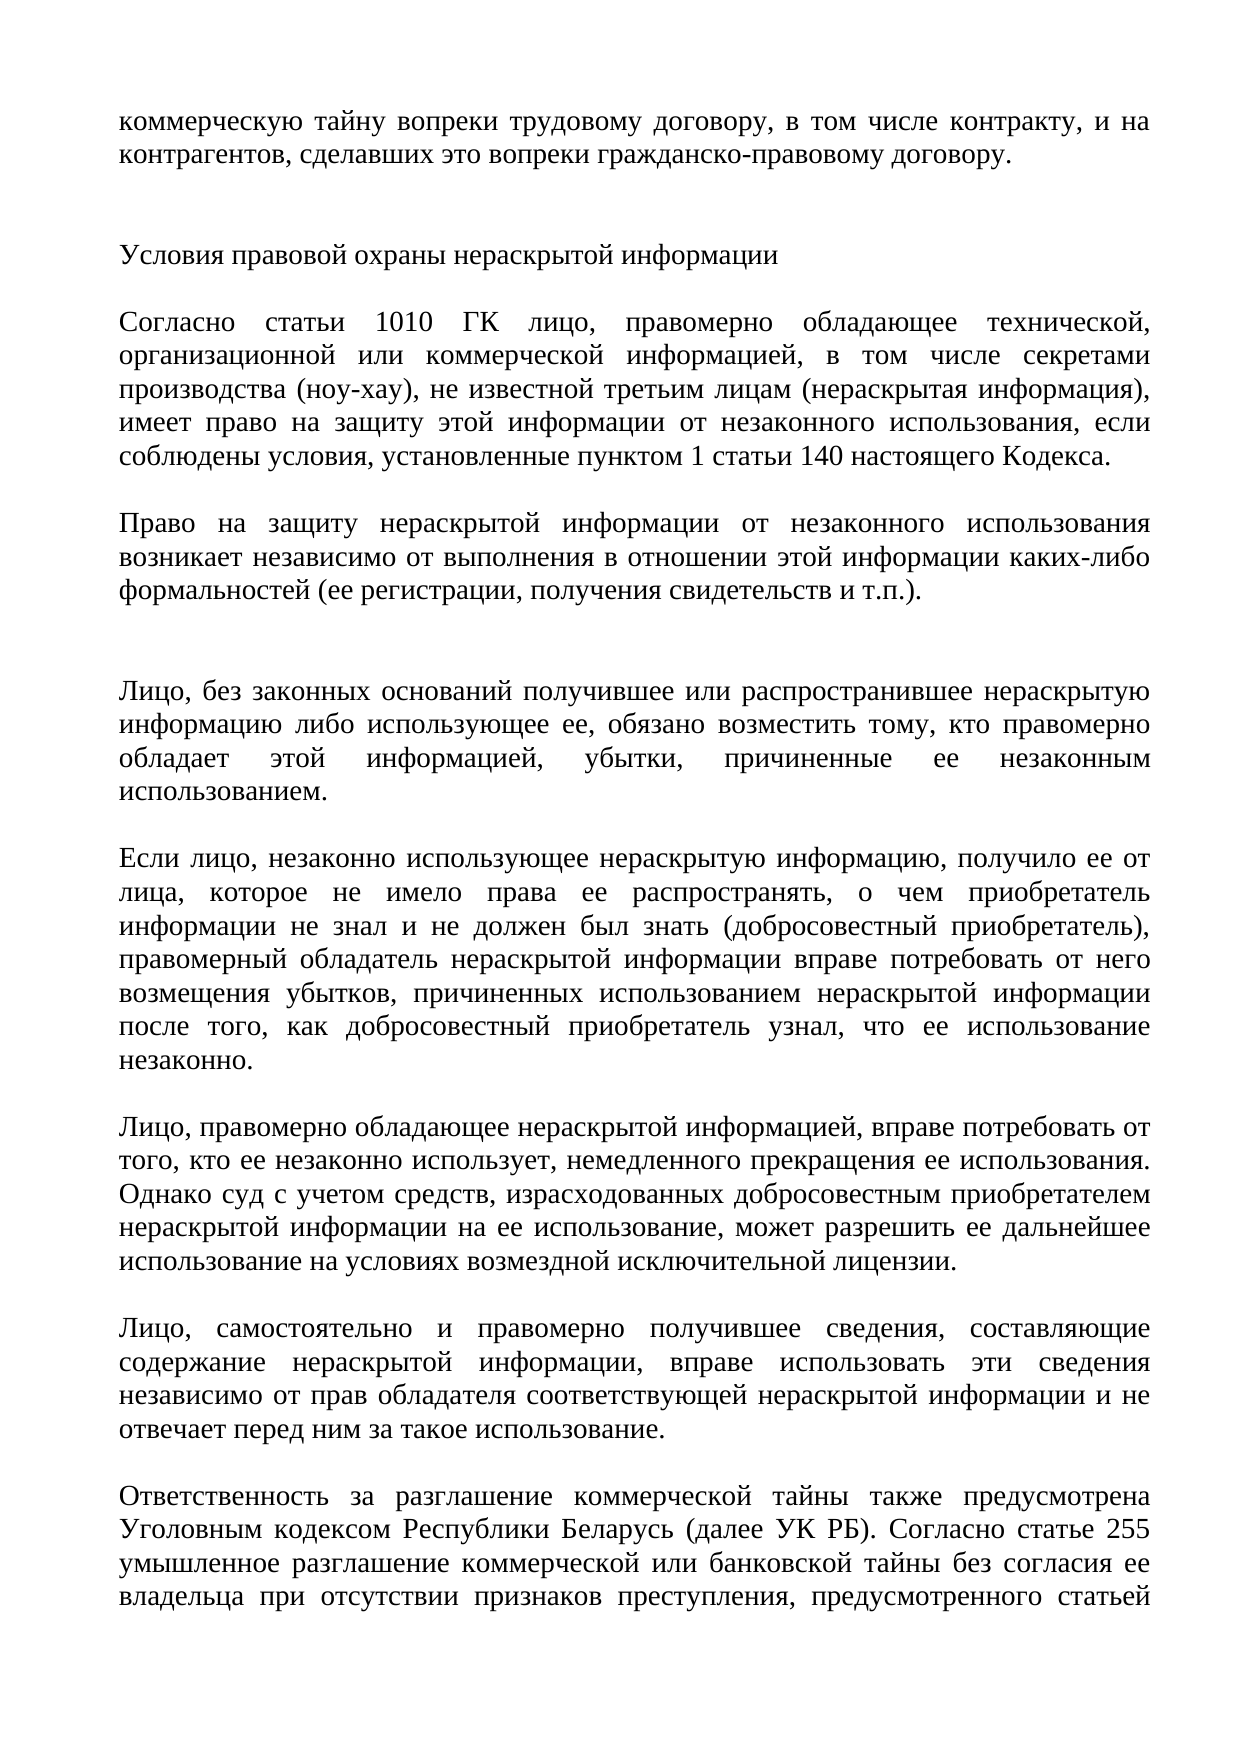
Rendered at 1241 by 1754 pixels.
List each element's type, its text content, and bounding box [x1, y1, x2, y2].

text Право на защиту нераскрытой информации от незаконного использования возникает независимо от выполнения в отношении этой информации каких-либо формальностей (ее регистрации, получения свидетельств и т.п.). [119, 505, 1152, 606]
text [119, 103, 1152, 170]
text Лицо, правомерно обладающее нераскрытой информацией, вправе потребовать от того, кто ее незаконно использует, немедленного прекращения ее использования. Однако суд с учетом средств, израсходованных добросовестным приобретателем нераскрытой информации на ее использование, может разрешить ее дальнейшее использование на условиях возмездной исключительной лицензии. [119, 1109, 1152, 1277]
text Условия правовой охраны нераскрытой информации [119, 237, 1152, 270]
text Лицо, без законных оснований получившее или распространившее нераскрытую информацию либо использующее ее, обязано возместить тому, кто правомерно обладает этой информацией, убытки, причиненные ее незаконным использованием. [119, 673, 1152, 807]
text Если лицо, незаконно использующее нераскрытую информацию, получило ее от лица, которое не имело права ее распространять, о чем приобретатель информации не знал и не должен был знать (добросовестный приобретатель), правомерный обладатель нераскрытой информации вправе потребовать от него возмещения убытков, причиненных использованием нераскрытой информации после того, как добросовестный приобретатель узнал, что ее использование незаконно. [119, 841, 1152, 1075]
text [119, 1478, 1152, 1612]
text Лицо, самостоятельно и правомерно получившее сведения, составляющие содержание нераскрытой информации, вправе использовать эти сведения независимо от прав обладателя соответствующей нераскрытой информации и не отвечает перед ним за такое использование. [119, 1310, 1152, 1444]
text Согласно статьи 1010 ГК лицо, правомерно обладающее технической, организационной или коммерческой информацией, в том числе секретами производства (ноу-хау), не известной третьим лицам (нераскрытая информация), имеет право на защиту этой информации от незаконного использования, если соблюдены условия, установленные пунктом 1 статьи 140 настоящего Кодекса. [119, 304, 1152, 472]
